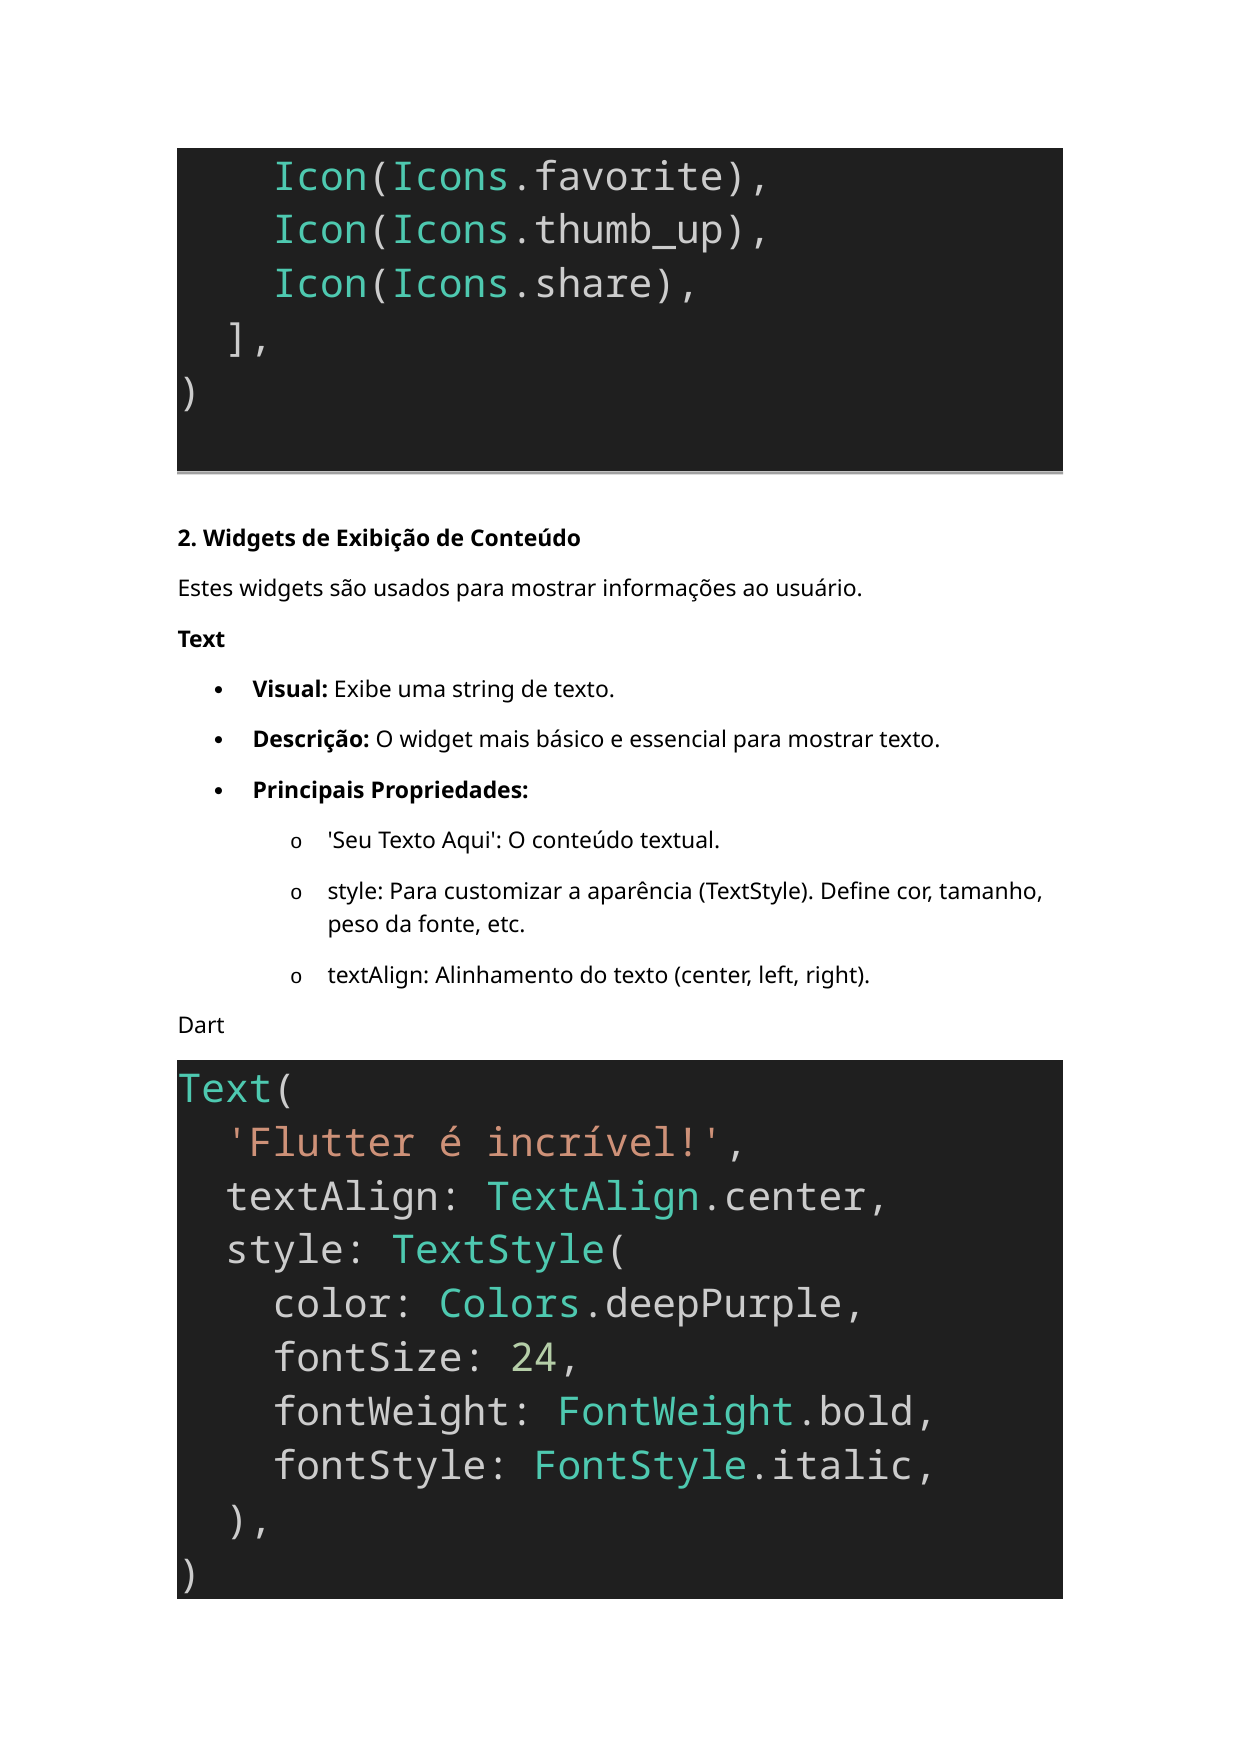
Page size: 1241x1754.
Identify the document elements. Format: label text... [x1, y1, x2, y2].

text ), [177, 1491, 1063, 1545]
text Icon(Icons.thumb_up), [177, 202, 1063, 256]
text ) [177, 363, 1063, 417]
text Text( [177, 1060, 1063, 1114]
list textAlign: Alinhamento do texto (center, left, right). [290, 959, 1063, 990]
list Descrição: O widget mais básico e essencial para mostrar texto. [215, 723, 1063, 755]
list Visual: Exibe uma string de texto. [215, 673, 1063, 704]
text fontWeight: FontWeight.bold, [177, 1383, 1063, 1437]
text Estes widgets são usados para mostrar informações ao usuário. [177, 572, 1063, 603]
text Icon(Icons.share), [177, 256, 1063, 309]
text fontStyle: FontStyle.italic, [177, 1437, 1063, 1491]
text ], [177, 309, 1063, 363]
text Text [177, 623, 1063, 654]
text Dart [177, 1009, 1063, 1041]
text Icon(Icons.favorite), [177, 148, 1063, 202]
text fontSize: 24, [177, 1329, 1063, 1383]
text color: Colors.deepPurple, [177, 1276, 1063, 1329]
text ) [177, 1545, 1063, 1599]
text 2. Widgets de Exibição de Conteúdo [177, 522, 1063, 553]
text style: TextStyle( [177, 1222, 1063, 1276]
text 'Flutter é incrível!', [177, 1114, 1063, 1168]
list style: Para customizar a aparência (TextStyle). Define cor, tamanho, peso da fonte, etc. [290, 875, 1063, 940]
list 'Seu Texto Aqui': O conteúdo textual. [290, 824, 1063, 856]
list Principais Propriedades: [215, 774, 1063, 805]
text textAlign: TextAlign.center, [177, 1168, 1063, 1222]
